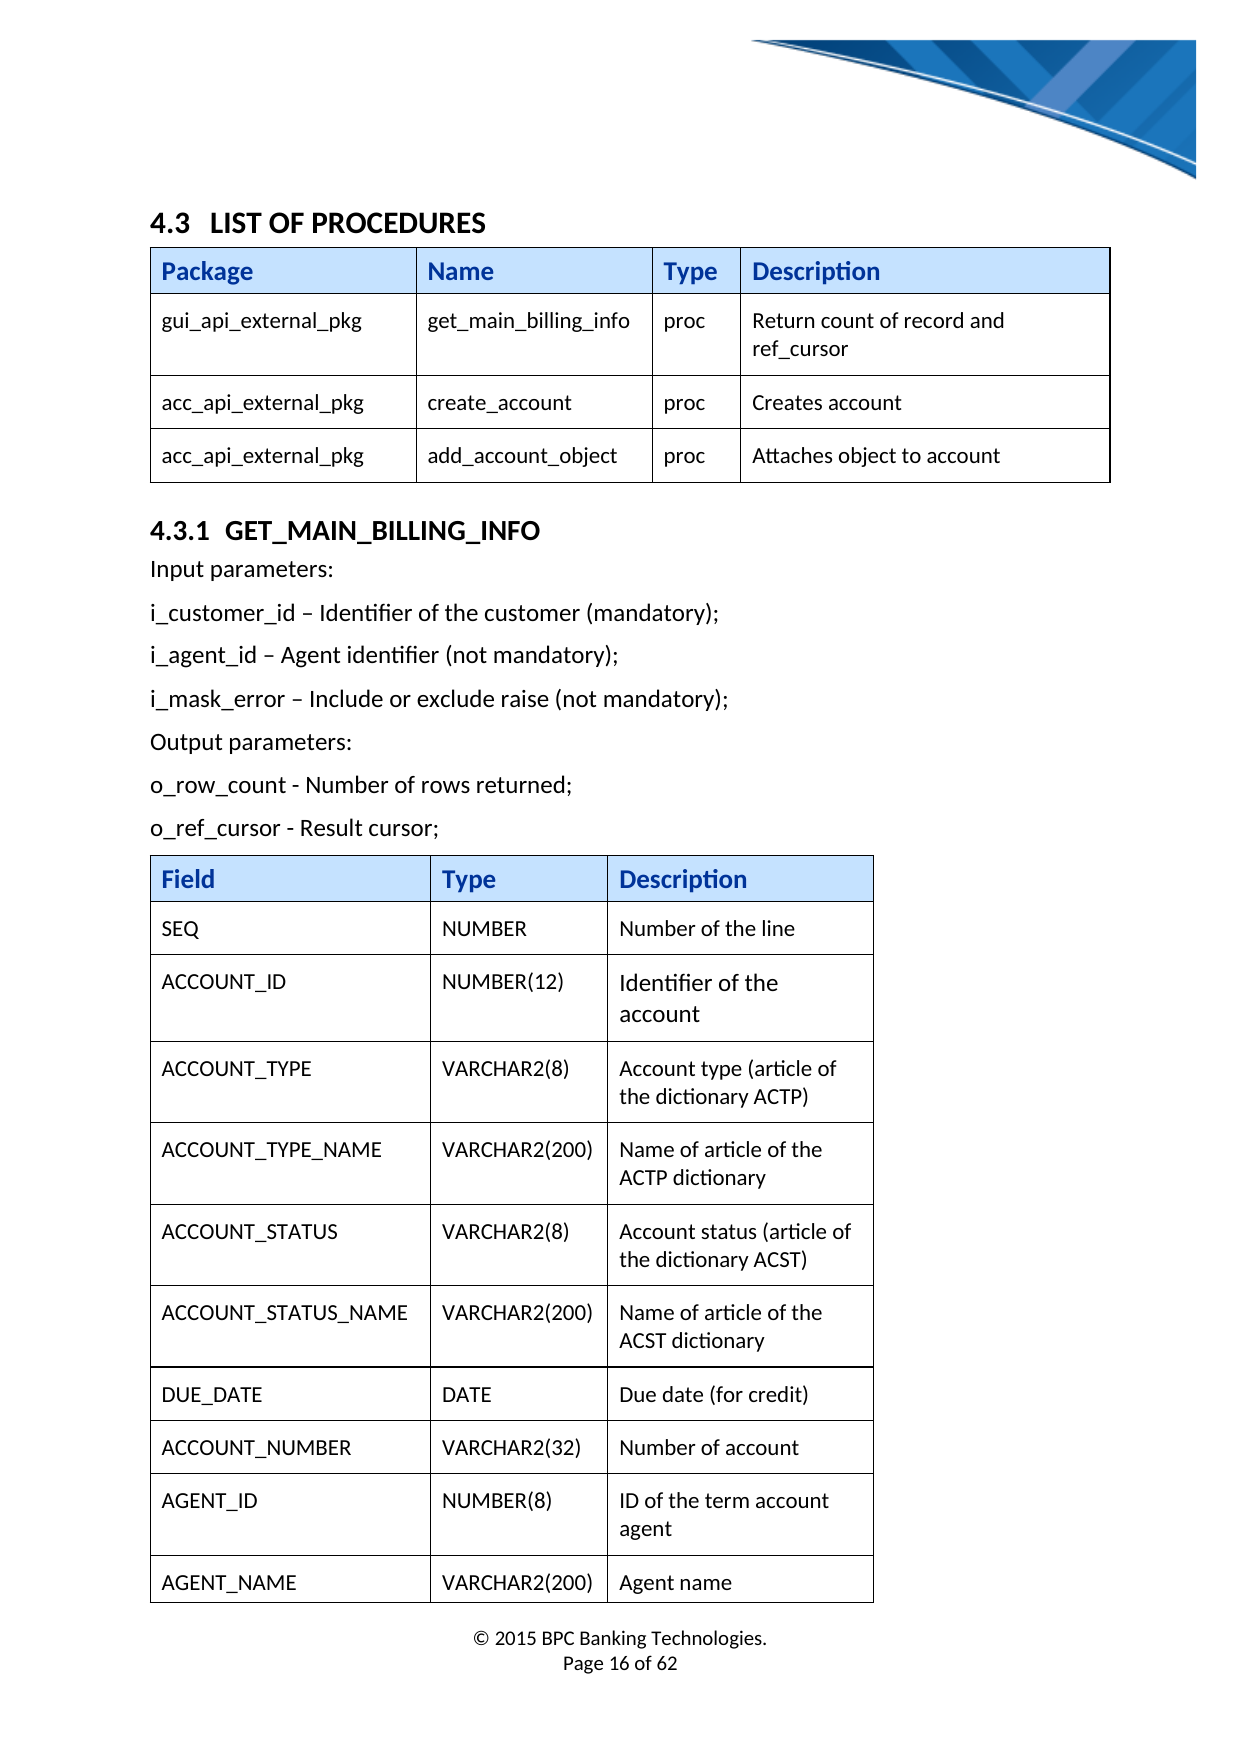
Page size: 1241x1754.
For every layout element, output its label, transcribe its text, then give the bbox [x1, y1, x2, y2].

table_cell proc [653, 429, 740, 482]
table_header Name [417, 248, 652, 293]
table_header Description [608, 856, 873, 901]
table_cell ACCOUNT_STATUS_NAME [151, 1286, 430, 1366]
table_cell DATE [431, 1368, 607, 1420]
table_cell AGENT_ID [151, 1474, 430, 1555]
picture [745, 38, 1197, 185]
subtitle o_row_count - Number of rows returned; [150, 769, 1090, 799]
subtitle i_mask_error – Include or exclude raise (not mandatory); [150, 683, 1090, 713]
table_cell Due date (for credit) [608, 1368, 873, 1420]
table_cell SEQ [151, 902, 430, 954]
table_header Type [653, 248, 740, 293]
table_cell NUMBER(12) [431, 955, 607, 1041]
table_cell ID of the term account agent [608, 1474, 873, 1555]
table_cell VARCHAR2(8) [431, 1205, 607, 1285]
table_cell create_account [417, 376, 652, 428]
subtitle i_agent_id – Agent identifier (not mandatory); [150, 640, 1090, 670]
table_cell AGENT_NAME [151, 1556, 430, 1602]
subtitle Input parameters: [150, 554, 1090, 584]
table_header Field [151, 856, 430, 901]
table_cell Return count of record and ref_cursor [741, 294, 1109, 375]
subtitle GET_MAIN_BILLING_INFO [150, 512, 1090, 547]
subtitle LIST OF PROCEDURES [150, 203, 1090, 241]
table_cell Account status (article of the dictionary ACST) [608, 1205, 873, 1285]
table_cell gui_api_external_pkg [151, 294, 416, 375]
table_cell NUMBER [431, 902, 607, 954]
table_cell proc [653, 294, 740, 375]
table_cell acc_api_external_pkg [151, 429, 416, 482]
table_cell ACCOUNT_TYPE_NAME [151, 1123, 430, 1203]
table_cell Name of article of the ACST dictionary [608, 1286, 873, 1366]
table_cell VARCHAR2(200) [431, 1286, 607, 1366]
table_cell Creates account [741, 376, 1109, 428]
table_cell acc_api_external_pkg [151, 376, 416, 428]
table_cell ACCOUNT_STATUS [151, 1205, 430, 1285]
table_header Package [151, 248, 416, 293]
subtitle o_ref_cursor - Result cursor; [150, 812, 1090, 842]
table_cell Number of account [608, 1421, 873, 1473]
table_cell ACCOUNT_TYPE [151, 1042, 430, 1122]
subtitle Output parameters: [150, 726, 1090, 756]
table_cell Name of article of the ACTP dictionary [608, 1123, 873, 1203]
table_cell get_main_billing_info [417, 294, 652, 375]
table_cell Account type (article of the dictionary ACTP) [608, 1042, 873, 1122]
subtitle i_customer_id – Identifier of the customer (mandatory); [150, 597, 1090, 627]
table_cell VARCHAR2(200) [431, 1556, 607, 1602]
table_header Type [431, 856, 607, 901]
table_cell VARCHAR2(32) [431, 1421, 607, 1473]
table_cell VARCHAR2(8) [431, 1042, 607, 1122]
table_cell Identifier of the account [608, 955, 873, 1041]
table_header Description [741, 248, 1109, 293]
table_cell ACCOUNT_ID [151, 955, 430, 1041]
table_cell proc [653, 376, 740, 428]
table_cell ACCOUNT_NUMBER [151, 1421, 430, 1473]
table_cell Agent name [608, 1556, 873, 1602]
table_cell DUE_DATE [151, 1368, 430, 1420]
table_cell add_account_object [417, 429, 652, 482]
table_cell Attaches object to account [741, 429, 1109, 482]
table_cell NUMBER(8) [431, 1474, 607, 1555]
table_cell VARCHAR2(200) [431, 1123, 607, 1203]
table_cell Number of the line [608, 902, 873, 954]
